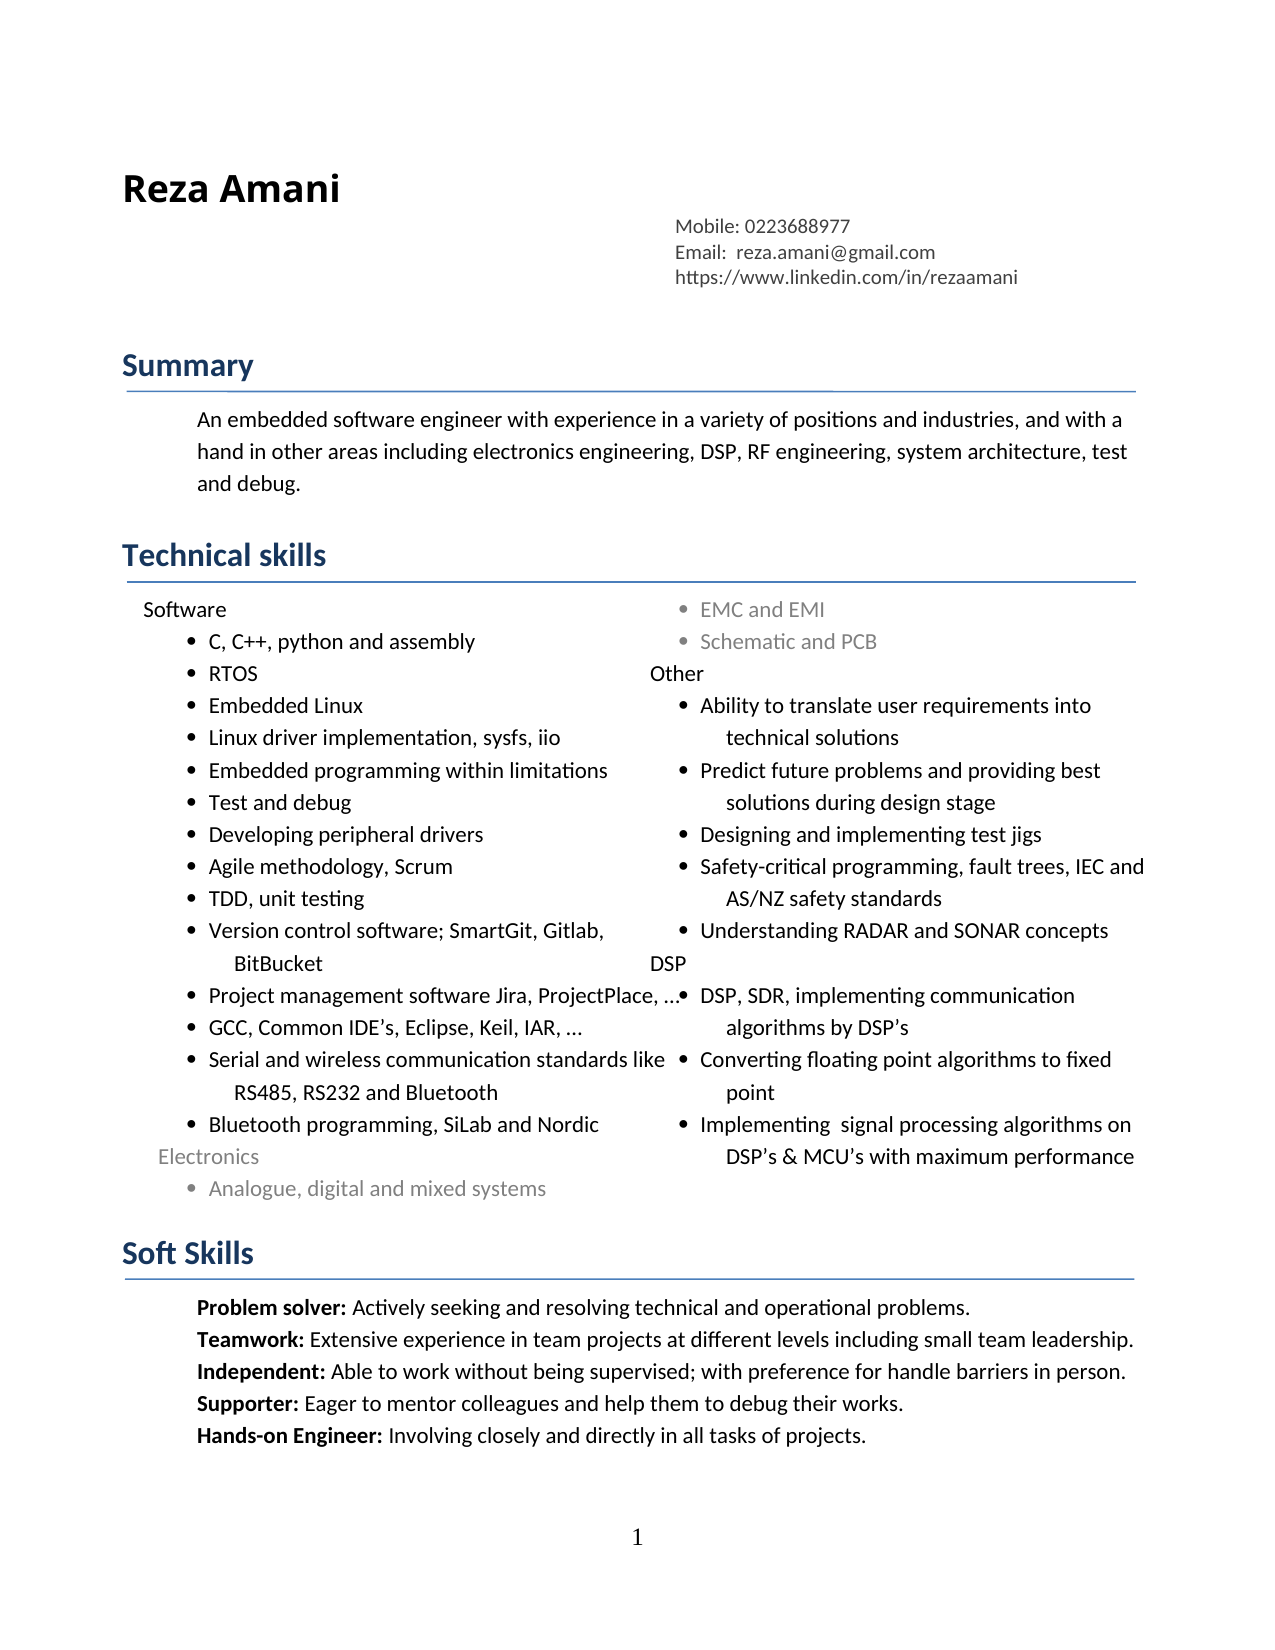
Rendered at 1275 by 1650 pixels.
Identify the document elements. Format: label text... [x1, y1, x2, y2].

text Agile methodology, Scrum [187, 852, 638, 880]
list DSP [650, 949, 1162, 977]
text Schematic and PCB [679, 627, 1162, 655]
text Soft Skills [122, 1232, 1200, 1272]
text Safety-critical programming, fault trees, IEC and AS/NZ safety standards [679, 852, 1162, 912]
text Project management software Jira, ProjectPlace, … [187, 981, 638, 1009]
list Other [650, 659, 1162, 687]
text C, C++, python and assembly [187, 627, 638, 655]
text An embedded software engineer with experience in a variety of positions and industries, and with a hand in other areas including electronics engineering, DSP, RF engineering, system architecture, test and debug. [197, 405, 1162, 497]
text Ability to translate user requirements into technical solutions [679, 691, 1162, 752]
list Electronics [158, 1142, 638, 1170]
text Developing peripheral drivers [187, 820, 638, 848]
text Designing and implementing test jigs [679, 820, 1162, 848]
list Software [143, 595, 638, 623]
text Independent: Able to work without being supervised; with preference for handle barriers in person. [197, 1357, 1162, 1385]
text Understanding RADAR and SONAR concepts [679, 917, 1162, 945]
text RTOS [187, 659, 638, 687]
text Converting floating point algorithms to fixed point [679, 1045, 1162, 1106]
text Technical skills [122, 534, 1200, 574]
text Email: reza.amani@gmail.com [609, 239, 1162, 264]
text https://www.linkedin.com/in/rezaamani [609, 264, 1162, 315]
text DSP, SDR, implementing communication algorithms by DSP’s [679, 981, 1162, 1041]
text Bluetooth programming, SiLab and Nordic [187, 1110, 638, 1138]
text Analogue, digital and mixed systems [187, 1174, 638, 1202]
text Mobile: 0223688977 [609, 213, 1162, 239]
text Supporter: Eager to mentor colleagues and help them to debug their works. [197, 1389, 1162, 1417]
text Test and debug [187, 788, 638, 816]
text Predict future problems and providing best solutions during design stage [679, 756, 1162, 816]
text Version control software; SmartGit, Gitlab, BitBucket [187, 917, 638, 977]
text Implementing signal processing algorithms on DSP’s & MCU’s with maximum performance [679, 1110, 1162, 1170]
text Embedded programming within limitations [187, 756, 638, 784]
text Hands-on Engineer: Involving closely and directly in all tasks of projects. [197, 1422, 1162, 1449]
text Teamwork: Extensive experience in team projects at different levels including small team leadership. [197, 1325, 1162, 1353]
text GCC, Common IDE’s, Eclipse, Keil, IAR, … [187, 1013, 638, 1041]
text Reza Amani [122, 162, 1162, 213]
text Summary [122, 344, 1200, 385]
text Linux driver implementation, sysfs, iio [187, 723, 638, 752]
text TDD, unit testing [187, 884, 638, 912]
text EMC and EMI [679, 595, 1162, 623]
text Problem solver: Actively seeking and resolving technical and operational problems. [197, 1293, 1162, 1321]
text Serial and wireless communication standards like RS485, RS232 and Bluetooth [187, 1045, 638, 1106]
text Embedded Linux [187, 691, 638, 719]
